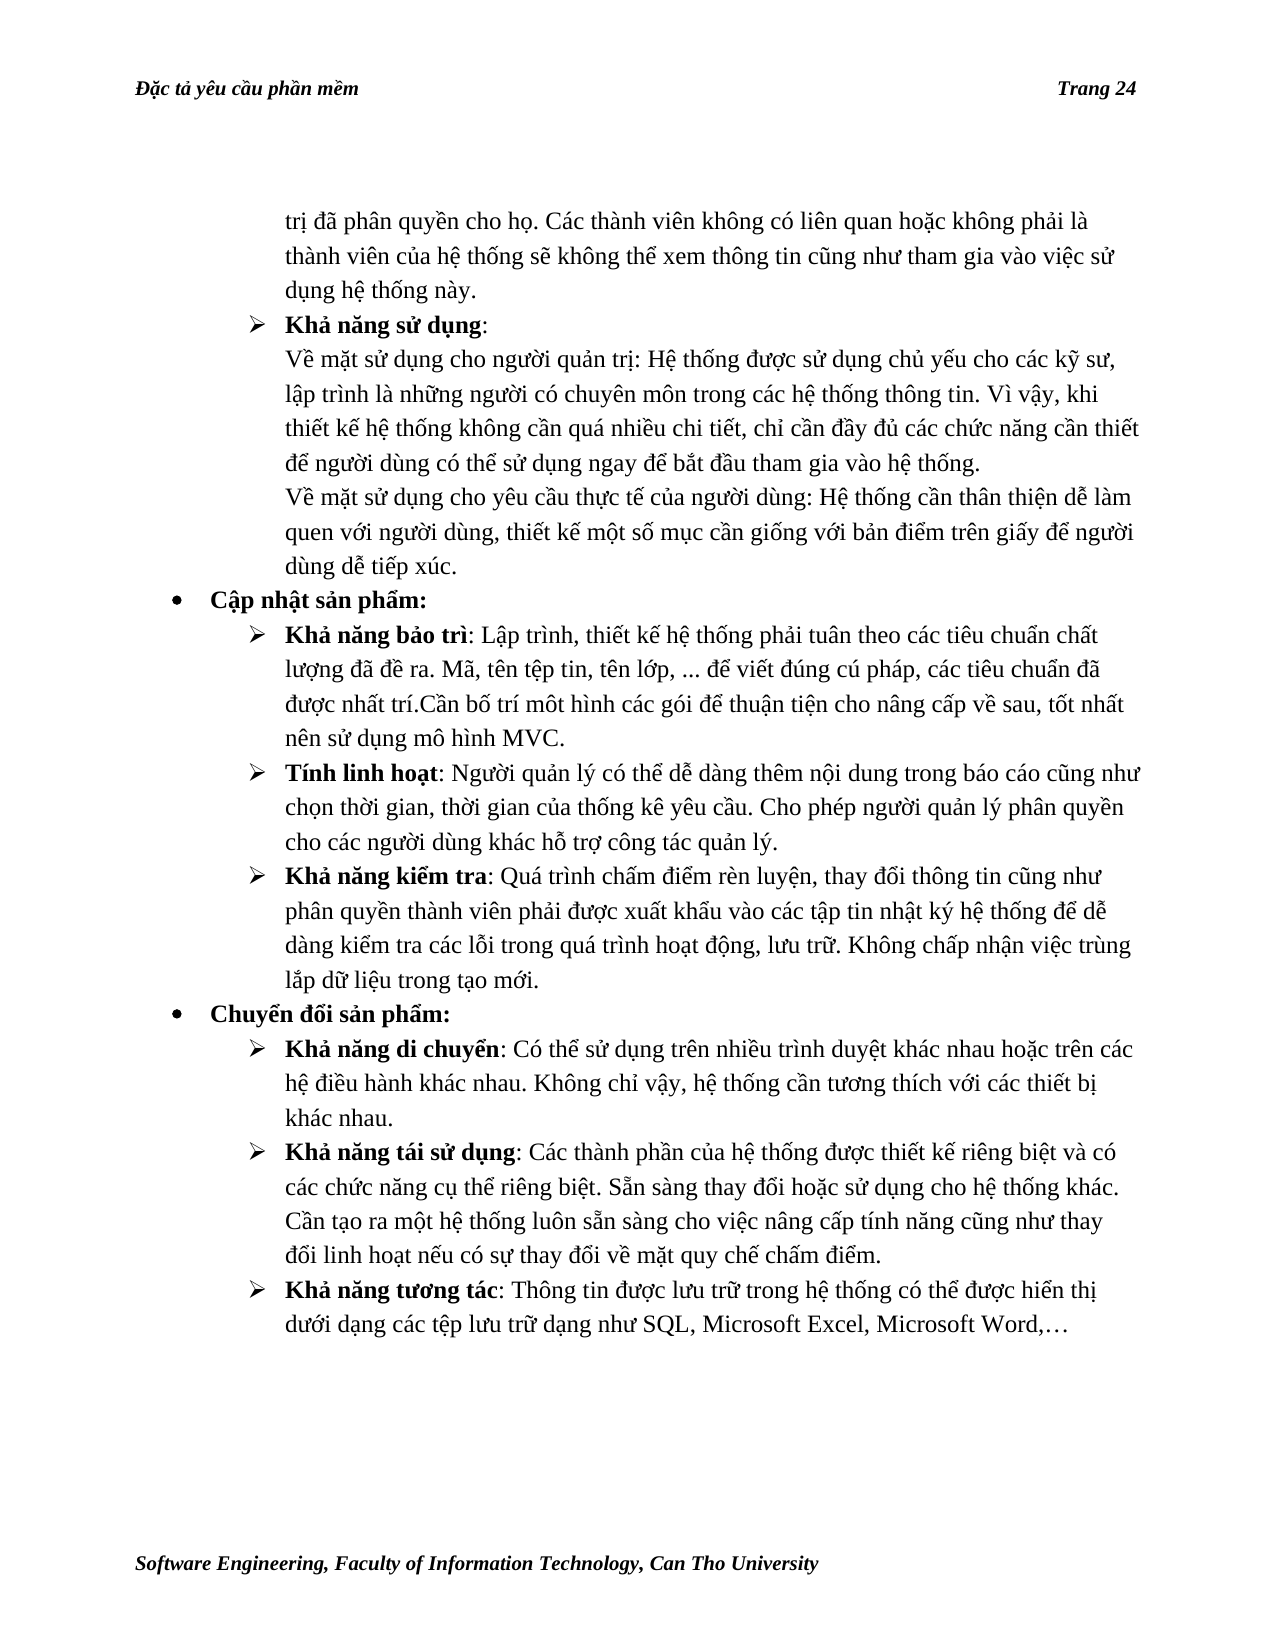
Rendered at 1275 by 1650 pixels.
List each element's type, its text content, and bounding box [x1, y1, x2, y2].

text Về mặt sử dụng cho người quản trị: Hệ thống được sử dụng chủ yếu cho các kỹ sư, lập trình là những người có chuyên môn trong các hệ thống thông tin. Vì vậy, khi thiết kế hệ thống không cần quá nhiều chi tiết, chỉ cần đầy đủ các chức năng cần thiết để người dùng có thể sử dụng ngay để bắt đầu tham gia vào hệ thống. [285, 344, 1140, 476]
list Khả năng kiểm tra: Quá trình chấm điểm rèn luyện, thay đổi thông tin cũng như phân quyền thành viên phải được xuất khẩu vào các tập tin nhật ký hệ thống để dễ dàng kiểm tra các lỗi trong quá trình hoạt động, lưu trữ. Không chấp nhận việc trùng lắp dữ liệu trong tạo mới. [247, 861, 1140, 993]
list Cập nhật sản phẩm: [172, 586, 1140, 614]
list Khả năng di chuyển: Có thể sử dụng trên nhiều trình duyệt khác nhau hoặc trên các hệ điều hành khác nhau. Không chỉ vậy, hệ thống cần tương thích với các thiết bị khác nhau. [247, 1034, 1140, 1131]
list Khả năng bảo trì: Lập trình, thiết kế hệ thống phải tuân theo các tiêu chuẩn chất lượng đã đề ra. Mã, tên tệp tin, tên lớp, ... để viết đúng cú pháp, các tiêu chuẩn đã được nhất trí.Cần bố trí môt hình các gói để thuận tiện cho nâng cấp về sau, tốt nhất nên sử dụng mô hình MVC. [247, 620, 1140, 752]
list Khả năng sử dụng: [247, 310, 1140, 338]
list Chuyển đổi sản phẩm: [172, 999, 1140, 1028]
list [247, 206, 1140, 304]
list Tính linh hoạt: Người quản lý có thể dễ dàng thêm nội dung trong báo cáo cũng như chọn thời gian, thời gian của thống kê yêu cầu. Cho phép người quản lý phân quyền cho các người dùng khác hỗ trợ công tác quản lý. [247, 758, 1140, 856]
list Khả năng tái sử dụng: Các thành phần của hệ thống được thiết kế riêng biệt và có các chức năng cụ thể riêng biệt. Sẵn sàng thay đổi hoặc sử dụng cho hệ thống khác. Cần tạo ra một hệ thống luôn sẵn sàng cho việc nâng cấp tính năng cũng như thay đổi linh hoạt nếu có sự thay đổi về mặt quy chế chấm điểm. [247, 1137, 1140, 1269]
list Khả năng tương tác: Thông tin được lưu trữ trong hệ thống có thể được hiển thị dưới dạng các tệp lưu trữ dạng như SQL, Microsoft Excel, Microsoft Word,… [247, 1275, 1140, 1338]
text Về mặt sử dụng cho yêu cầu thực tế của người dùng: Hệ thống cần thân thiện dễ làm quen với người dùng, thiết kế một số mục cần giống với bản điểm trên giấy để người dùng dễ tiếp xúc. [285, 482, 1140, 580]
